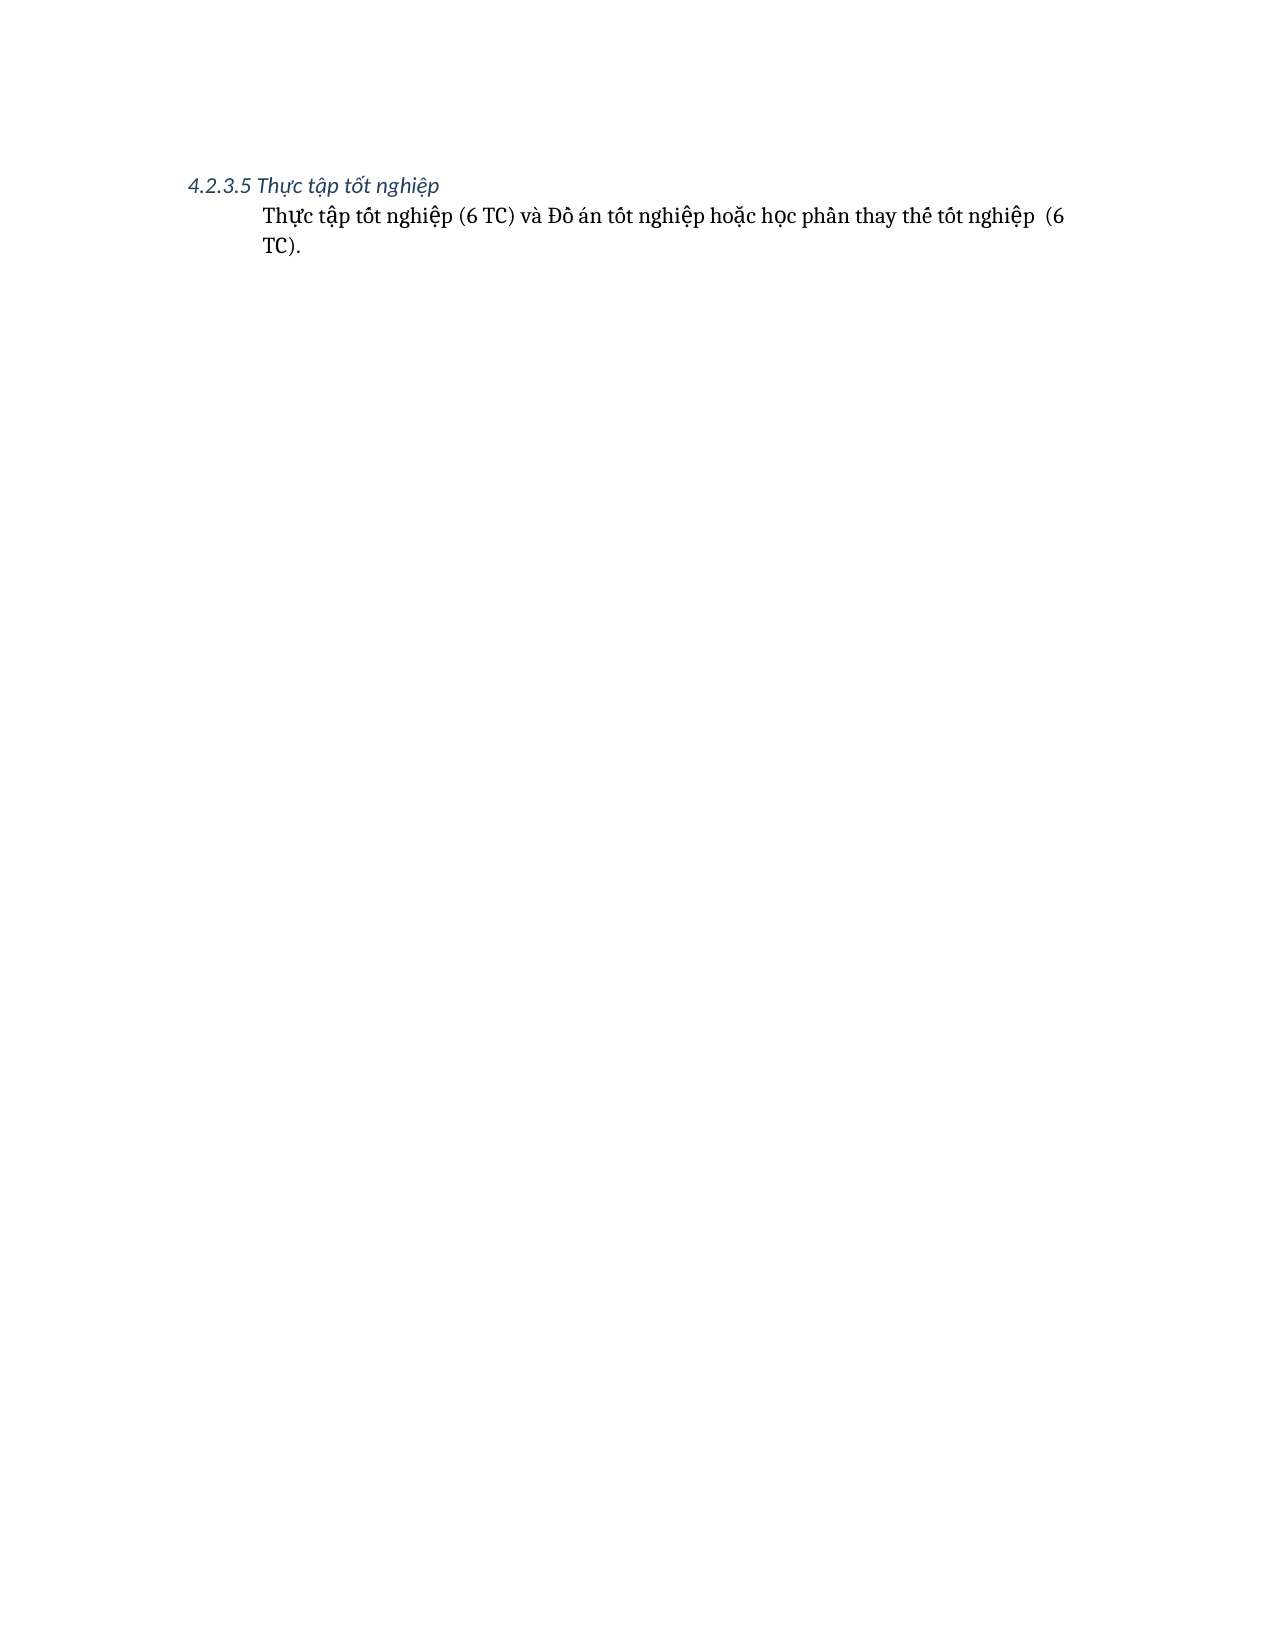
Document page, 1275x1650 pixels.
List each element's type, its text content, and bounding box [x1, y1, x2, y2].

subtitle 4.2.3.5 Thực tập tốt nghiệp [187, 171, 1087, 199]
list Thực tập tốt nghiệp (6 TC) và Đồ án tốt nghiệp hoặc học phần thay thế tốt nghiệp (6 TC). [262, 203, 1087, 259]
